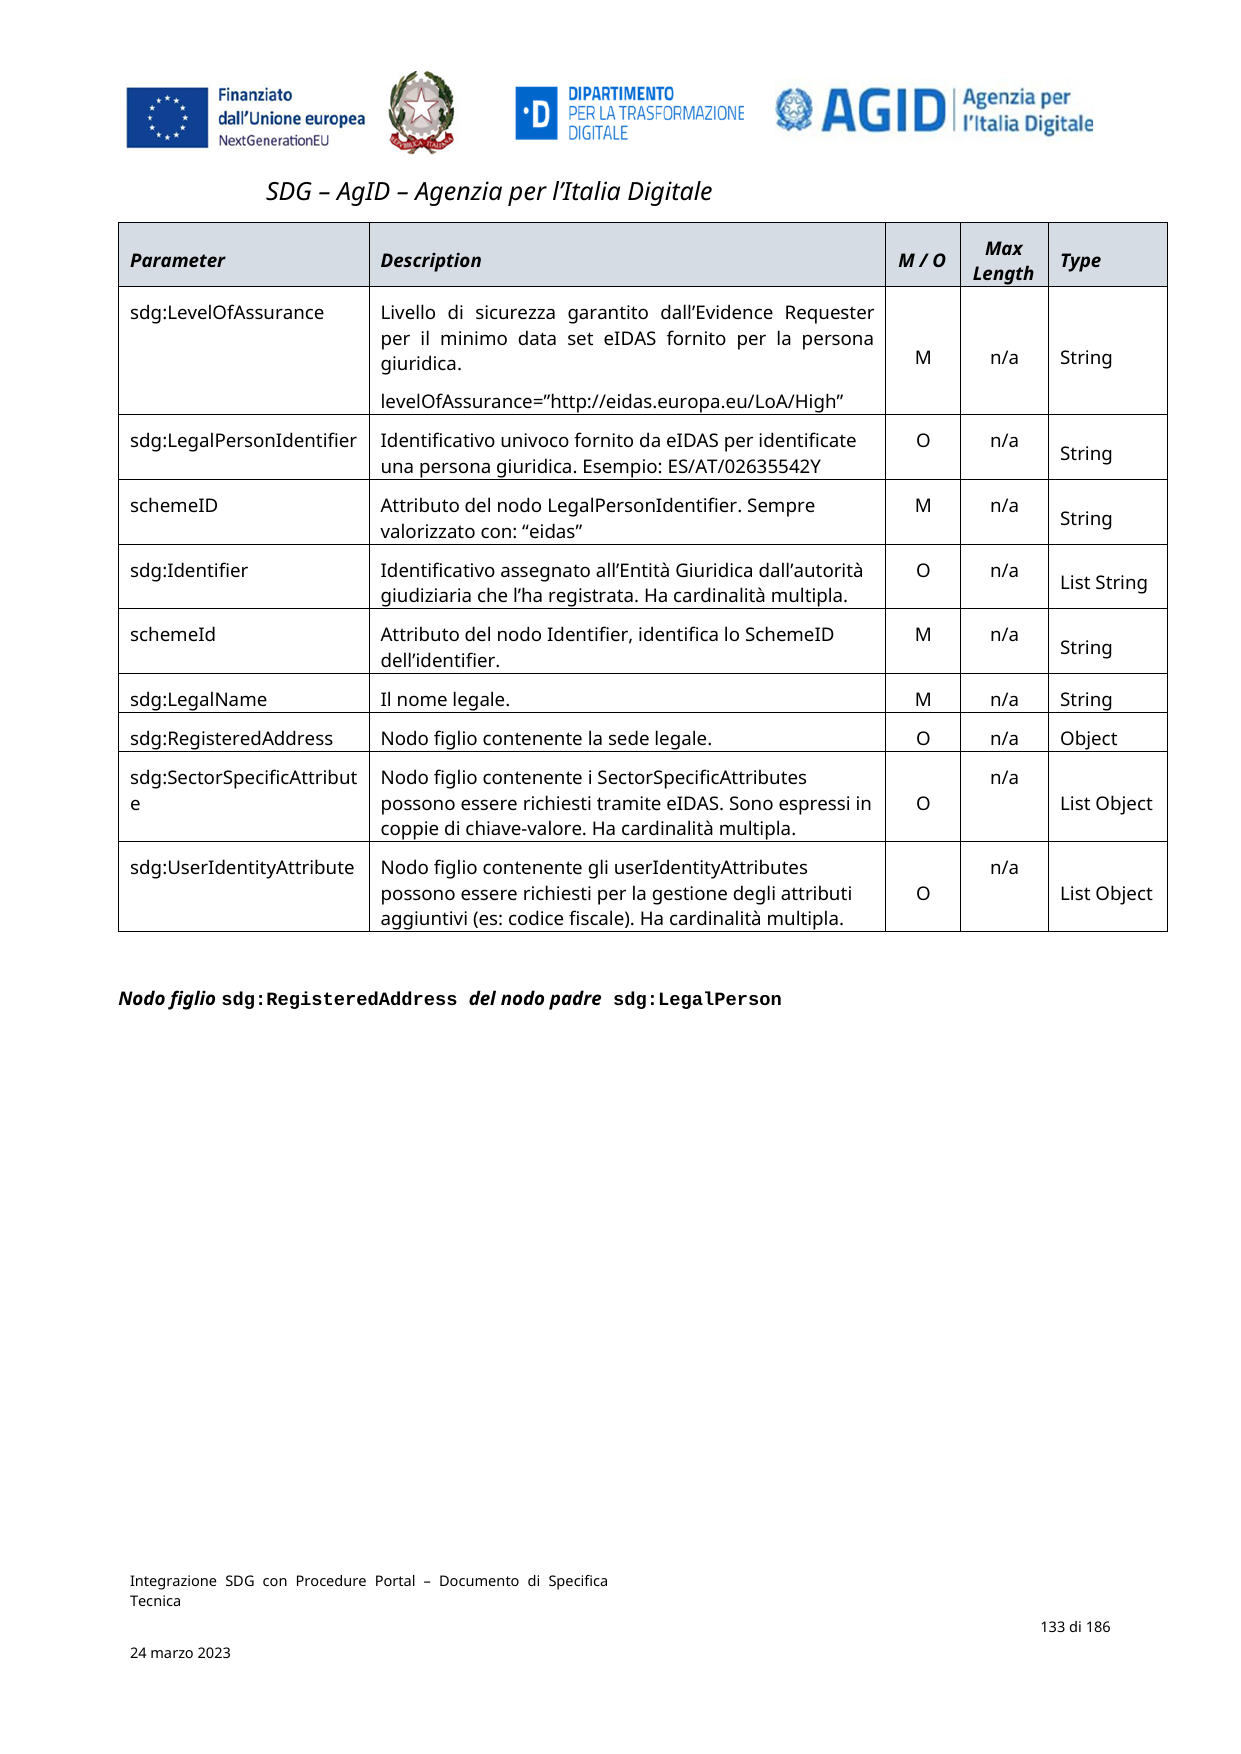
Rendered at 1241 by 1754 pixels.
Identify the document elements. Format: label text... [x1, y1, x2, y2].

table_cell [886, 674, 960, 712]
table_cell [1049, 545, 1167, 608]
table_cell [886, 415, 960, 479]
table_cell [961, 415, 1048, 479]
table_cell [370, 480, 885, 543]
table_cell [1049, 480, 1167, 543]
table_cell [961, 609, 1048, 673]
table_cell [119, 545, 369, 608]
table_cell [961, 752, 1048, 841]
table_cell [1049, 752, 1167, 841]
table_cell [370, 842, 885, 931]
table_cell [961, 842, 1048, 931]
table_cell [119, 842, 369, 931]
text Nodo figlio sdg:RegisteredAddress del nodo padre sdg:LegalPerson [118, 985, 1122, 1011]
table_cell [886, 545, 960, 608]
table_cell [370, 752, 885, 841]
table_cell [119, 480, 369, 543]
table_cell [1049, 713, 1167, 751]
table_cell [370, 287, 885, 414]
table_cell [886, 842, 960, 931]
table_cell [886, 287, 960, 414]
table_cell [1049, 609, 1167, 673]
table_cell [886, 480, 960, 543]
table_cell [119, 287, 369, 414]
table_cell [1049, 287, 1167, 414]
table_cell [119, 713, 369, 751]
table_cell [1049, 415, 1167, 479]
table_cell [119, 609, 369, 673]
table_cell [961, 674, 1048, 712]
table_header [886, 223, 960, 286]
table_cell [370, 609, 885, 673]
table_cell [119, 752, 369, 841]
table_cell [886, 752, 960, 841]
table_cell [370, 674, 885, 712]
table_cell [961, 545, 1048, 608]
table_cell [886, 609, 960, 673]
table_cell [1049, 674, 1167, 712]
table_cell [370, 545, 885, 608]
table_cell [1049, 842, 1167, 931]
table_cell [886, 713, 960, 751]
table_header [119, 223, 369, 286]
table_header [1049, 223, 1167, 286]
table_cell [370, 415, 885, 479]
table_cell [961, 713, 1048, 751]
picture [118, 71, 1094, 157]
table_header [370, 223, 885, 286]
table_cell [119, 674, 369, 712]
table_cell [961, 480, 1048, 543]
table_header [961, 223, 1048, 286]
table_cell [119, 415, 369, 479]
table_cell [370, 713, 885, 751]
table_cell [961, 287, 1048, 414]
